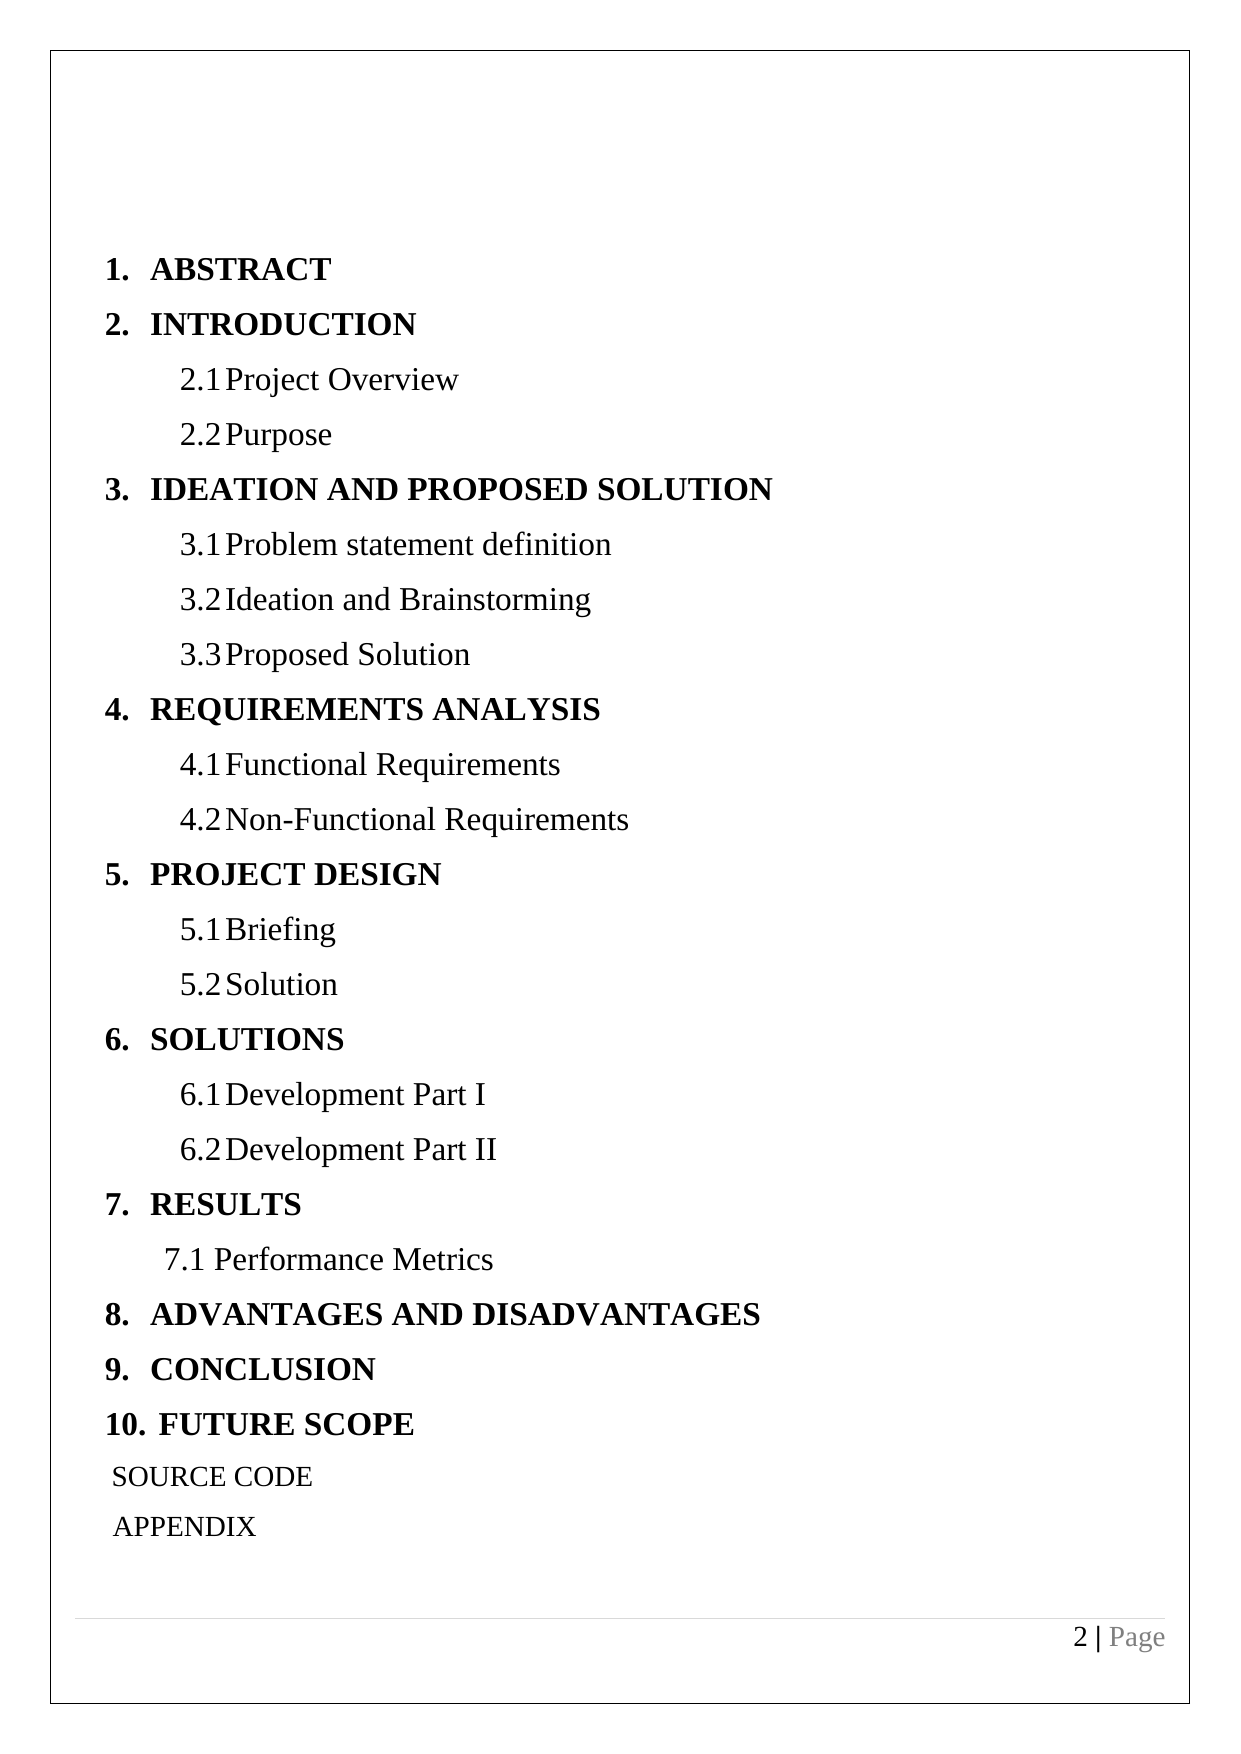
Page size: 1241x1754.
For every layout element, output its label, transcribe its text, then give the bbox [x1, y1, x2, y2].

list Non-Functional Requirements [179, 799, 1165, 837]
list Functional Requirements [179, 744, 1165, 782]
list IDEATION AND PROPOSED SOLUTION [104, 469, 1165, 507]
list Development Part I [179, 1074, 1165, 1112]
list ADVANTAGES AND DISADVANTAGES [104, 1294, 1165, 1332]
list Problem statement definition [179, 524, 1165, 562]
list Solution [179, 964, 1165, 1002]
list Briefing [179, 909, 1165, 947]
list PROJECT DESIGN [104, 854, 1165, 892]
list Proposed Solution [179, 634, 1165, 672]
list SOLUTIONS [104, 1019, 1165, 1057]
text SOURCE CODE [75, 1459, 1165, 1493]
list FUTURE SCOPE [104, 1404, 1165, 1442]
list Development Part II [179, 1129, 1165, 1167]
list INTRODUCTION [104, 304, 1165, 342]
list ABSTRACT [104, 249, 1165, 287]
list Project Overview [179, 359, 1165, 397]
text 7.1 Performance Metrics [164, 1239, 1165, 1277]
list REQUIREMENTS ANALYSIS [104, 689, 1165, 727]
text APPENDIX [112, 1509, 1165, 1543]
list Ideation and Brainstorming [179, 579, 1165, 617]
list RESULTS [104, 1184, 1165, 1222]
list Purpose [179, 414, 1165, 452]
list CONCLUSION [104, 1349, 1165, 1387]
